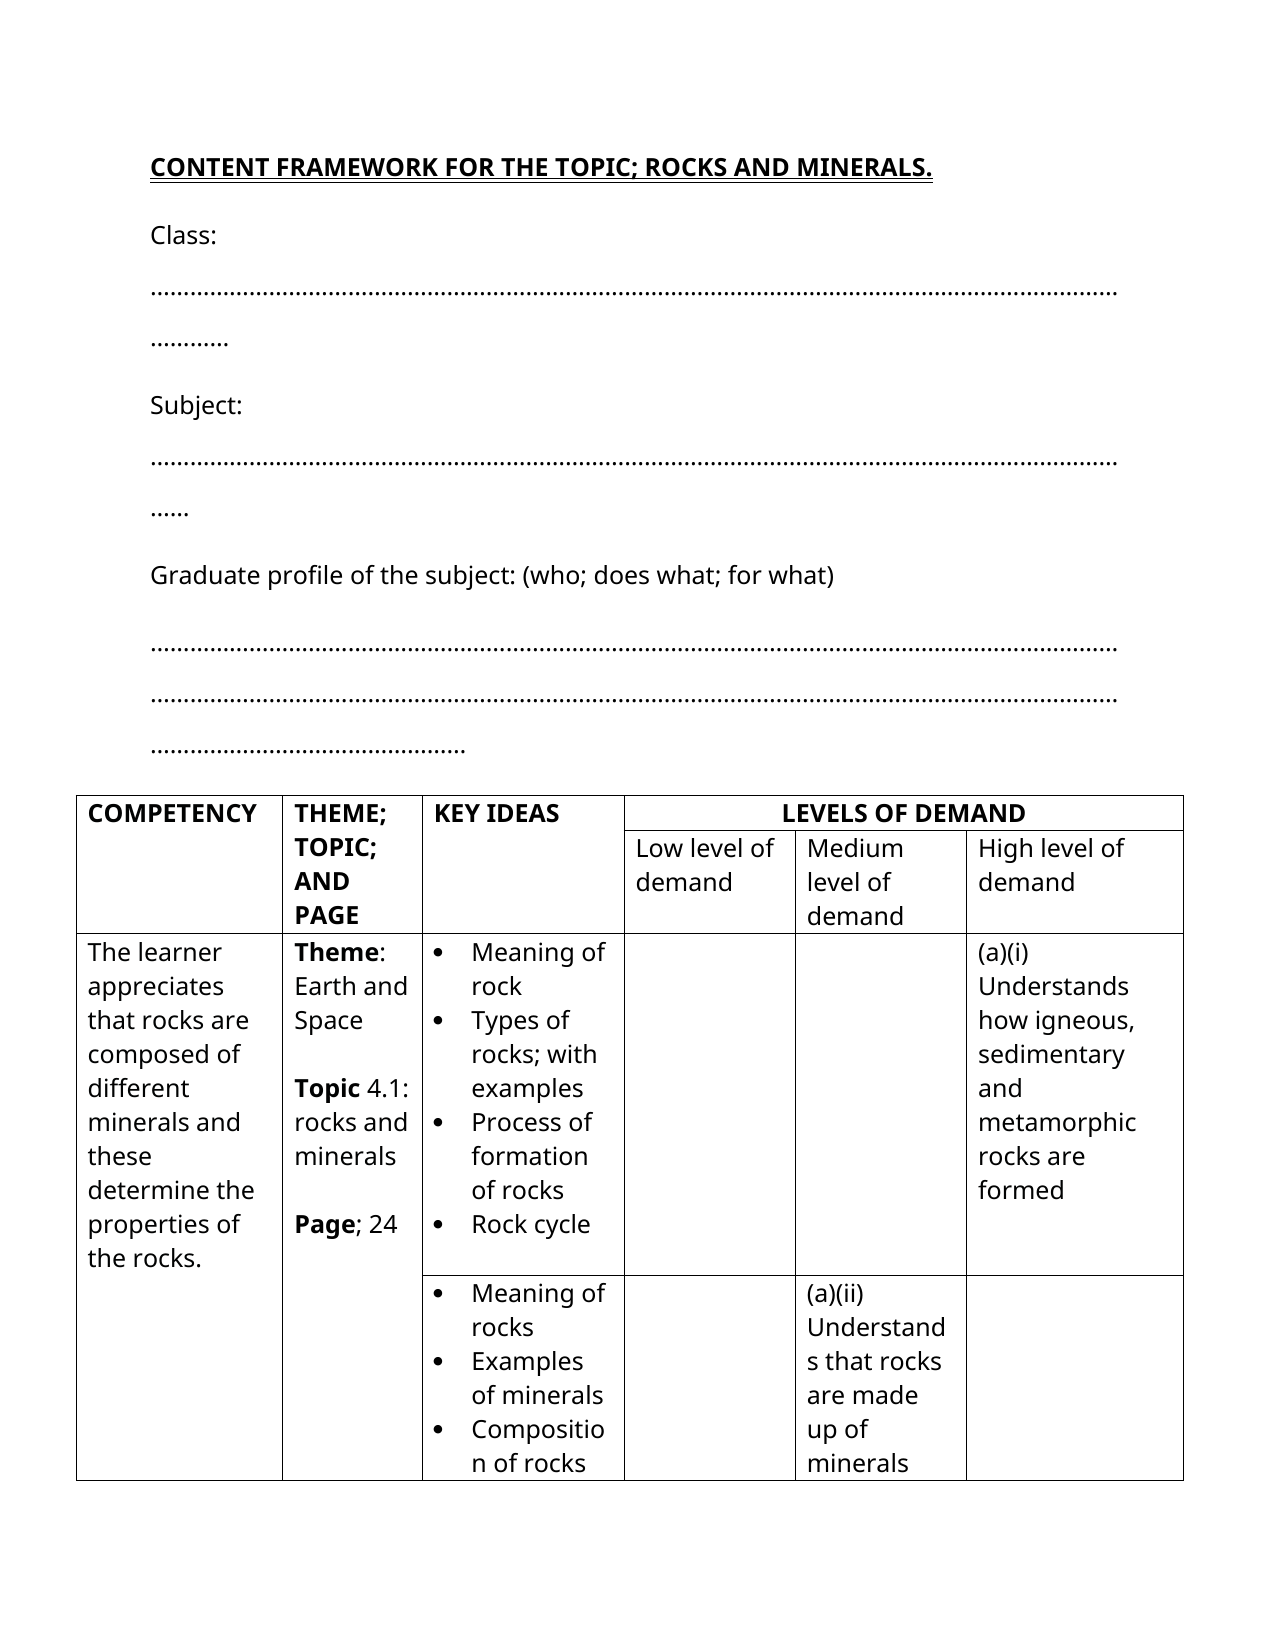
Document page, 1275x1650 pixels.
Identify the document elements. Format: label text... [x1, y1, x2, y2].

table_cell Low level of demand [625, 831, 795, 933]
table_cell [796, 934, 966, 1275]
table_cell (a)(ii) Understands that rocks are made up of minerals [796, 1276, 966, 1480]
table_header THEME; TOPIC; AND PAGE [283, 796, 422, 933]
table_cell High level of demand [967, 831, 1183, 933]
table_cell Meaning of rocks Examples of minerals Composition of rocks [423, 1276, 624, 1480]
table_cell The learner appreciates that rocks are composed of different minerals and these determine the properties of the rocks. [77, 934, 282, 1480]
text Subject: ……………………………………………………………………………………………………………………………………… [150, 387, 1125, 524]
table_cell [625, 1276, 795, 1480]
table_cell [625, 934, 795, 1275]
text CONTENT FRAMEWORK FOR THE TOPIC; ROCKS AND MINERALS. [150, 150, 1125, 184]
table_header COMPETENCY [77, 796, 282, 933]
text Class: …………………………………………………………………………………………………………………………………………… [150, 218, 1125, 354]
text Graduate profile of the subject: (who; does what; for what) [150, 557, 1125, 591]
table_cell (a)(i) Understands how igneous, sedimentary and metamorphic rocks are formed [967, 934, 1183, 1275]
table_header KEY IDEAS [423, 796, 624, 933]
table_cell Theme: Earth and Space Topic 4.1: rocks and minerals Page; 24 [283, 934, 422, 1480]
table_header LEVELS OF DEMAND [625, 796, 1183, 830]
table_cell [967, 1276, 1183, 1480]
text ……………………………………………………………………………………………………………………………………………………………………………………………………………………………………………………………………………………………………………… [150, 625, 1125, 761]
table_cell Meaning of rock Types of rocks; with examples Process of formation of rocks Rock cycle [423, 934, 624, 1275]
table_cell Medium level of demand [796, 831, 966, 933]
